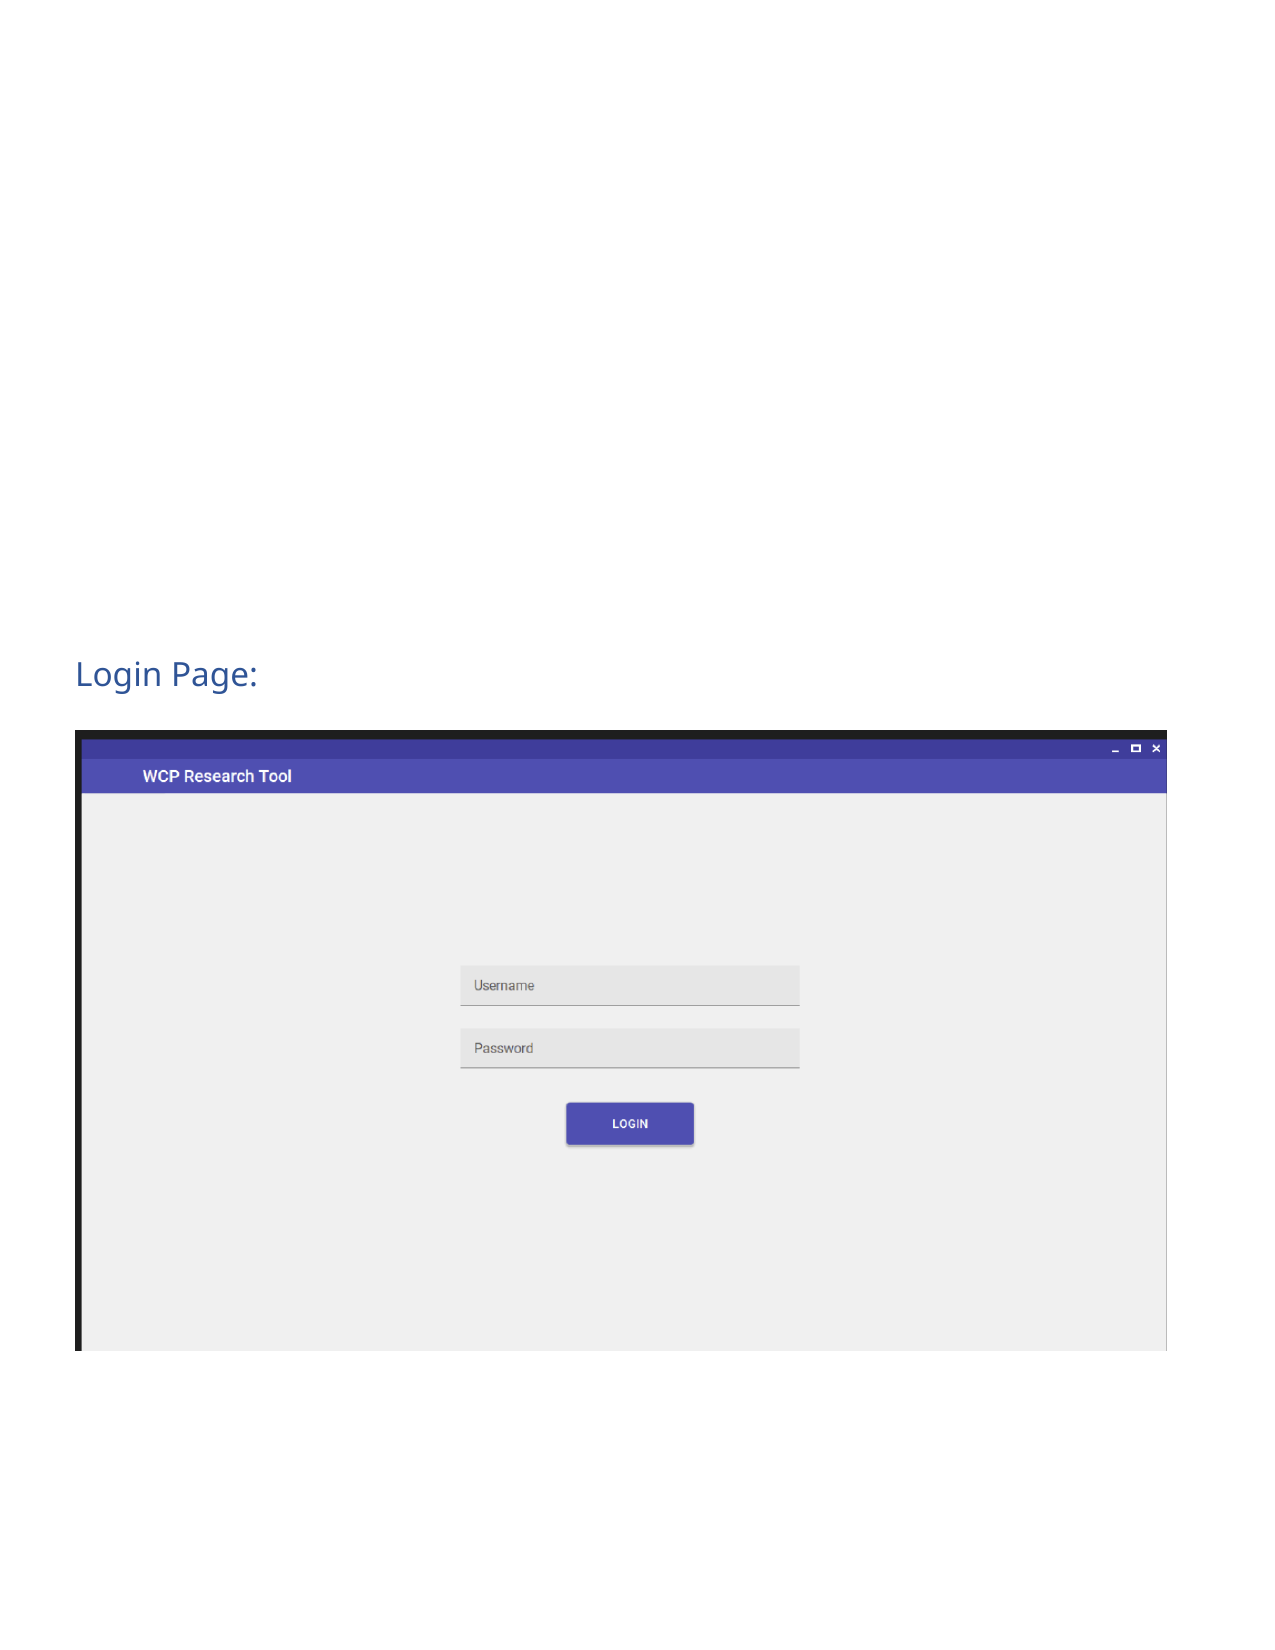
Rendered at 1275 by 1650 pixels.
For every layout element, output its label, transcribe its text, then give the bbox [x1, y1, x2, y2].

picture [75, 730, 1167, 1351]
subtitle Login Page: [75, 651, 1200, 696]
